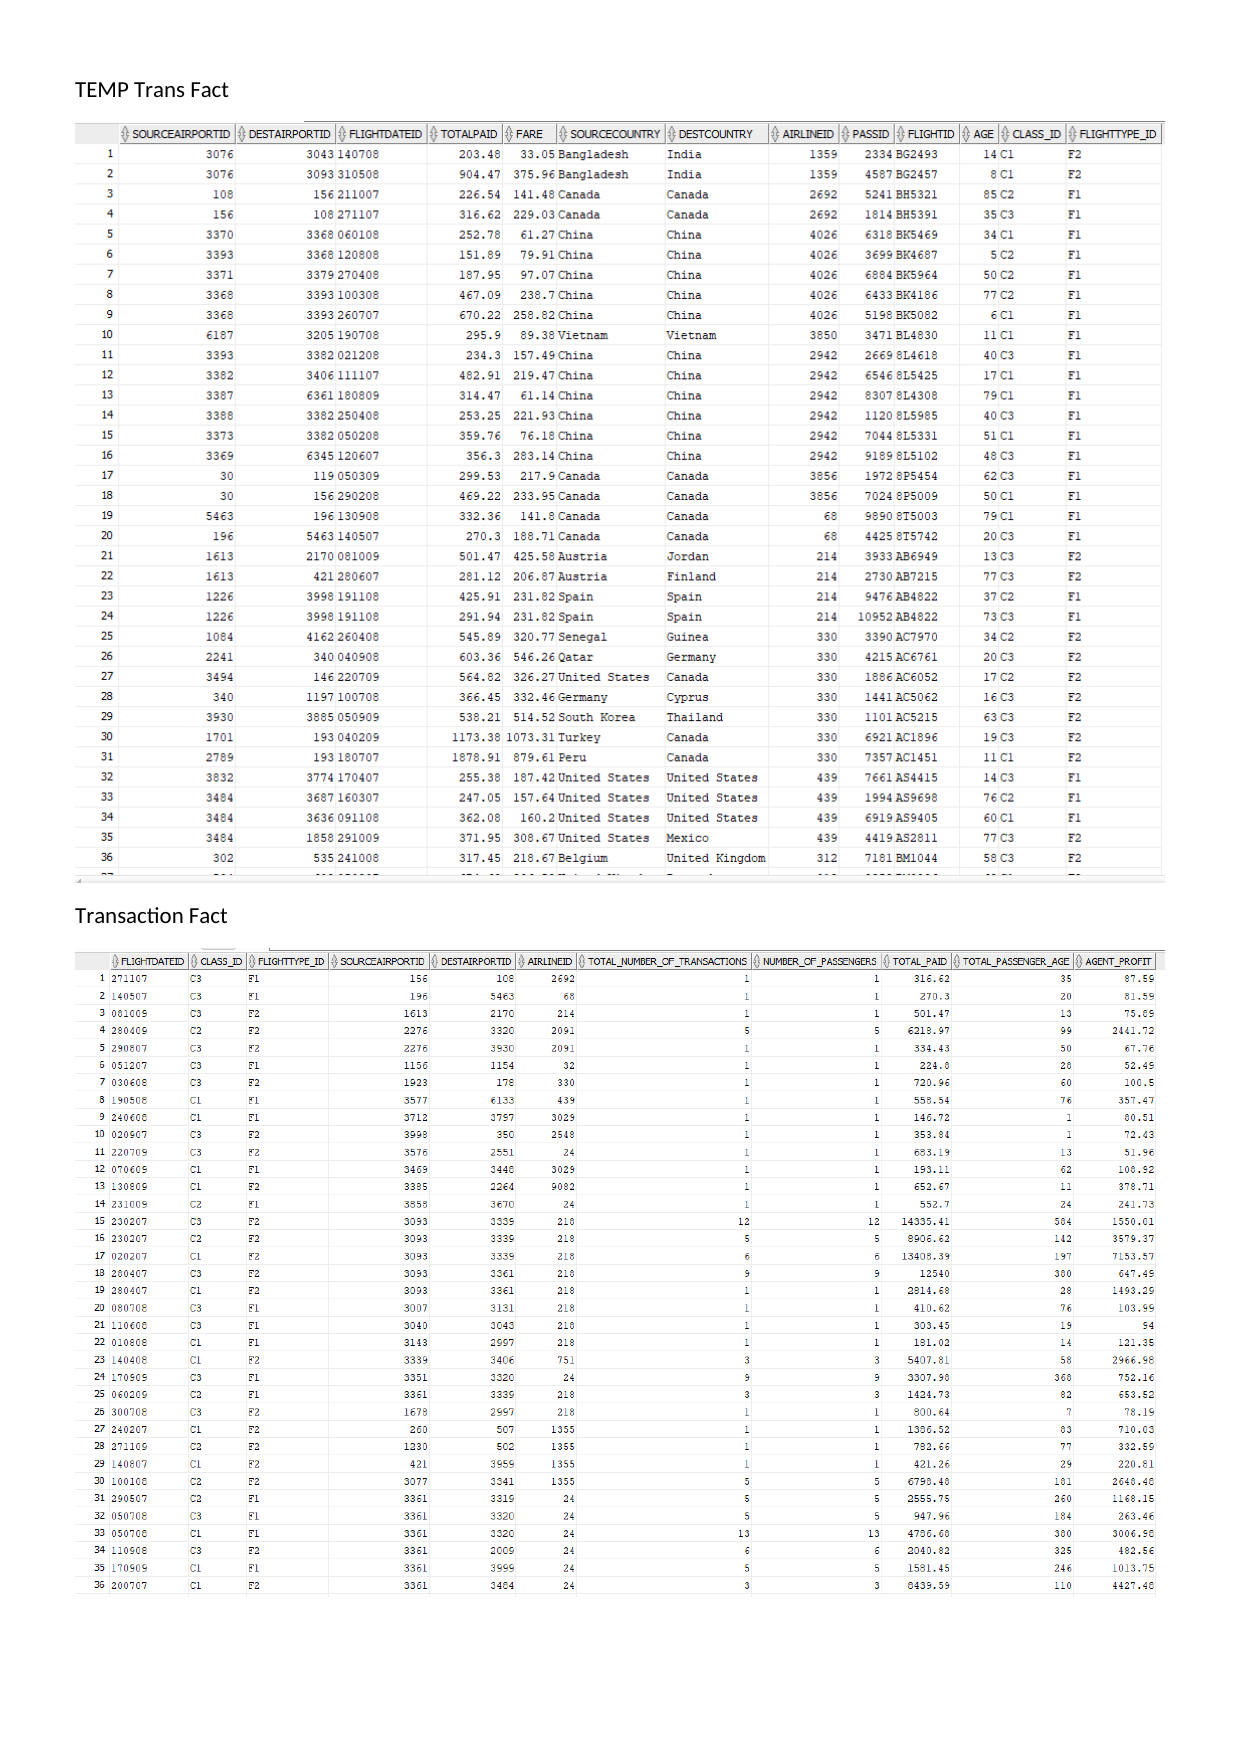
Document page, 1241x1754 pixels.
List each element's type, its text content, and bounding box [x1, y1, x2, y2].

text TEMP Trans Fact [75, 75, 1165, 103]
picture [75, 948, 1166, 1597]
text Transaction Fact [75, 902, 1165, 930]
picture [75, 121, 1166, 883]
